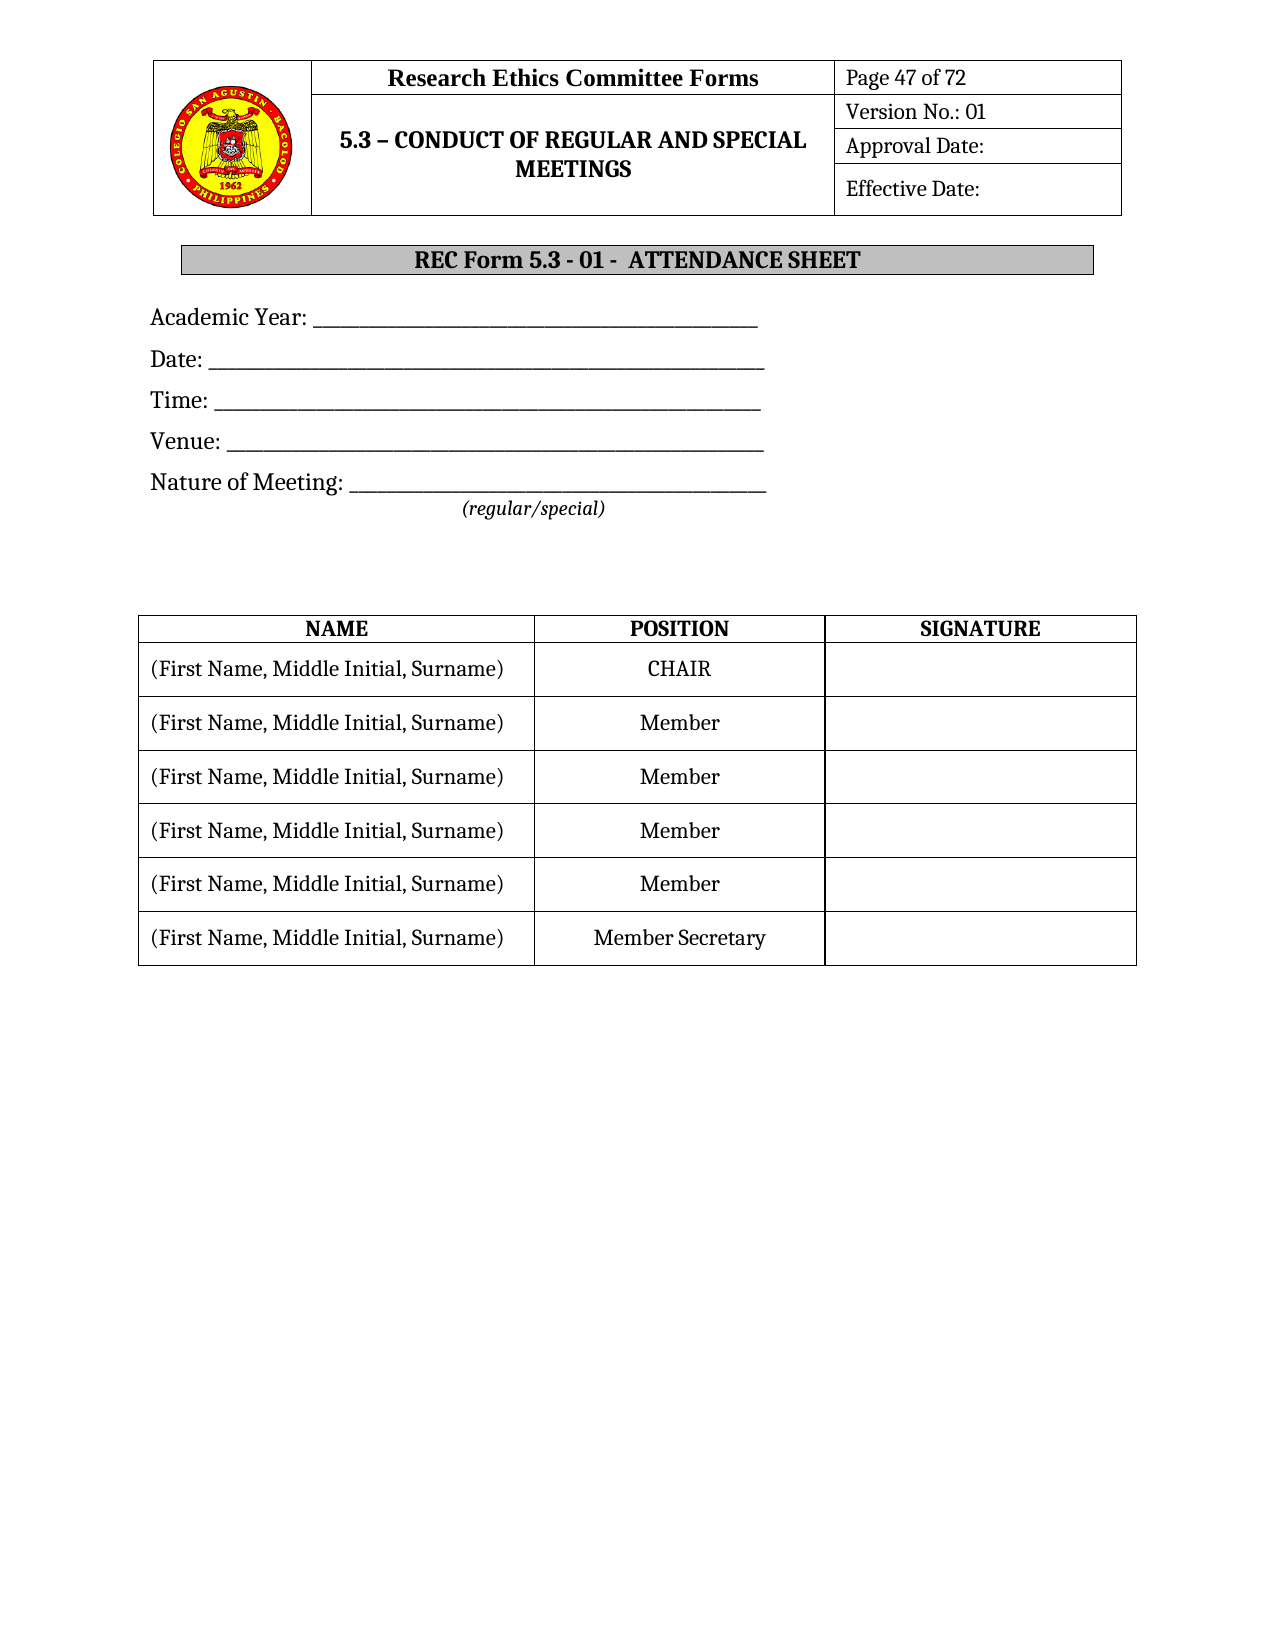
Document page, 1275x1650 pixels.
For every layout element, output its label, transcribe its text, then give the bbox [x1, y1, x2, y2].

table_cell Member [535, 804, 824, 857]
table_cell (First Name, Middle Initial, Surname) [139, 804, 534, 857]
text Venue: __________________________________________________________ [150, 427, 1125, 456]
text Academic Year: ________________________________________________ [150, 303, 1125, 332]
text Date: ____________________________________________________________ [150, 344, 1125, 373]
table_cell CHAIR [535, 643, 824, 696]
text Time: ___________________________________________________________ [150, 386, 1125, 414]
table_cell [826, 697, 1136, 749]
table_cell Member Secretary [535, 912, 824, 964]
text Nature of Meeting: _____________________________________________ [150, 468, 1125, 497]
table_cell (First Name, Middle Initial, Surname) [139, 643, 534, 696]
table_header POSITION [535, 616, 824, 642]
table_header NAME [139, 616, 534, 642]
table_cell Member [535, 751, 824, 803]
table_cell [826, 643, 1136, 696]
table_cell [826, 912, 1136, 964]
table_cell (First Name, Middle Initial, Surname) [139, 751, 534, 803]
table_cell (First Name, Middle Initial, Surname) [139, 858, 534, 911]
table_cell (First Name, Middle Initial, Surname) [139, 697, 534, 749]
text (regular/special) [150, 497, 1125, 521]
table_header SIGNATURE [826, 616, 1136, 642]
table_cell (First Name, Middle Initial, Surname) [139, 912, 534, 964]
table_cell [826, 751, 1136, 803]
table_cell Member [535, 697, 824, 749]
table_cell [826, 858, 1136, 911]
table_cell [826, 804, 1136, 857]
picture [162, 78, 299, 215]
table_cell Member [535, 858, 824, 911]
